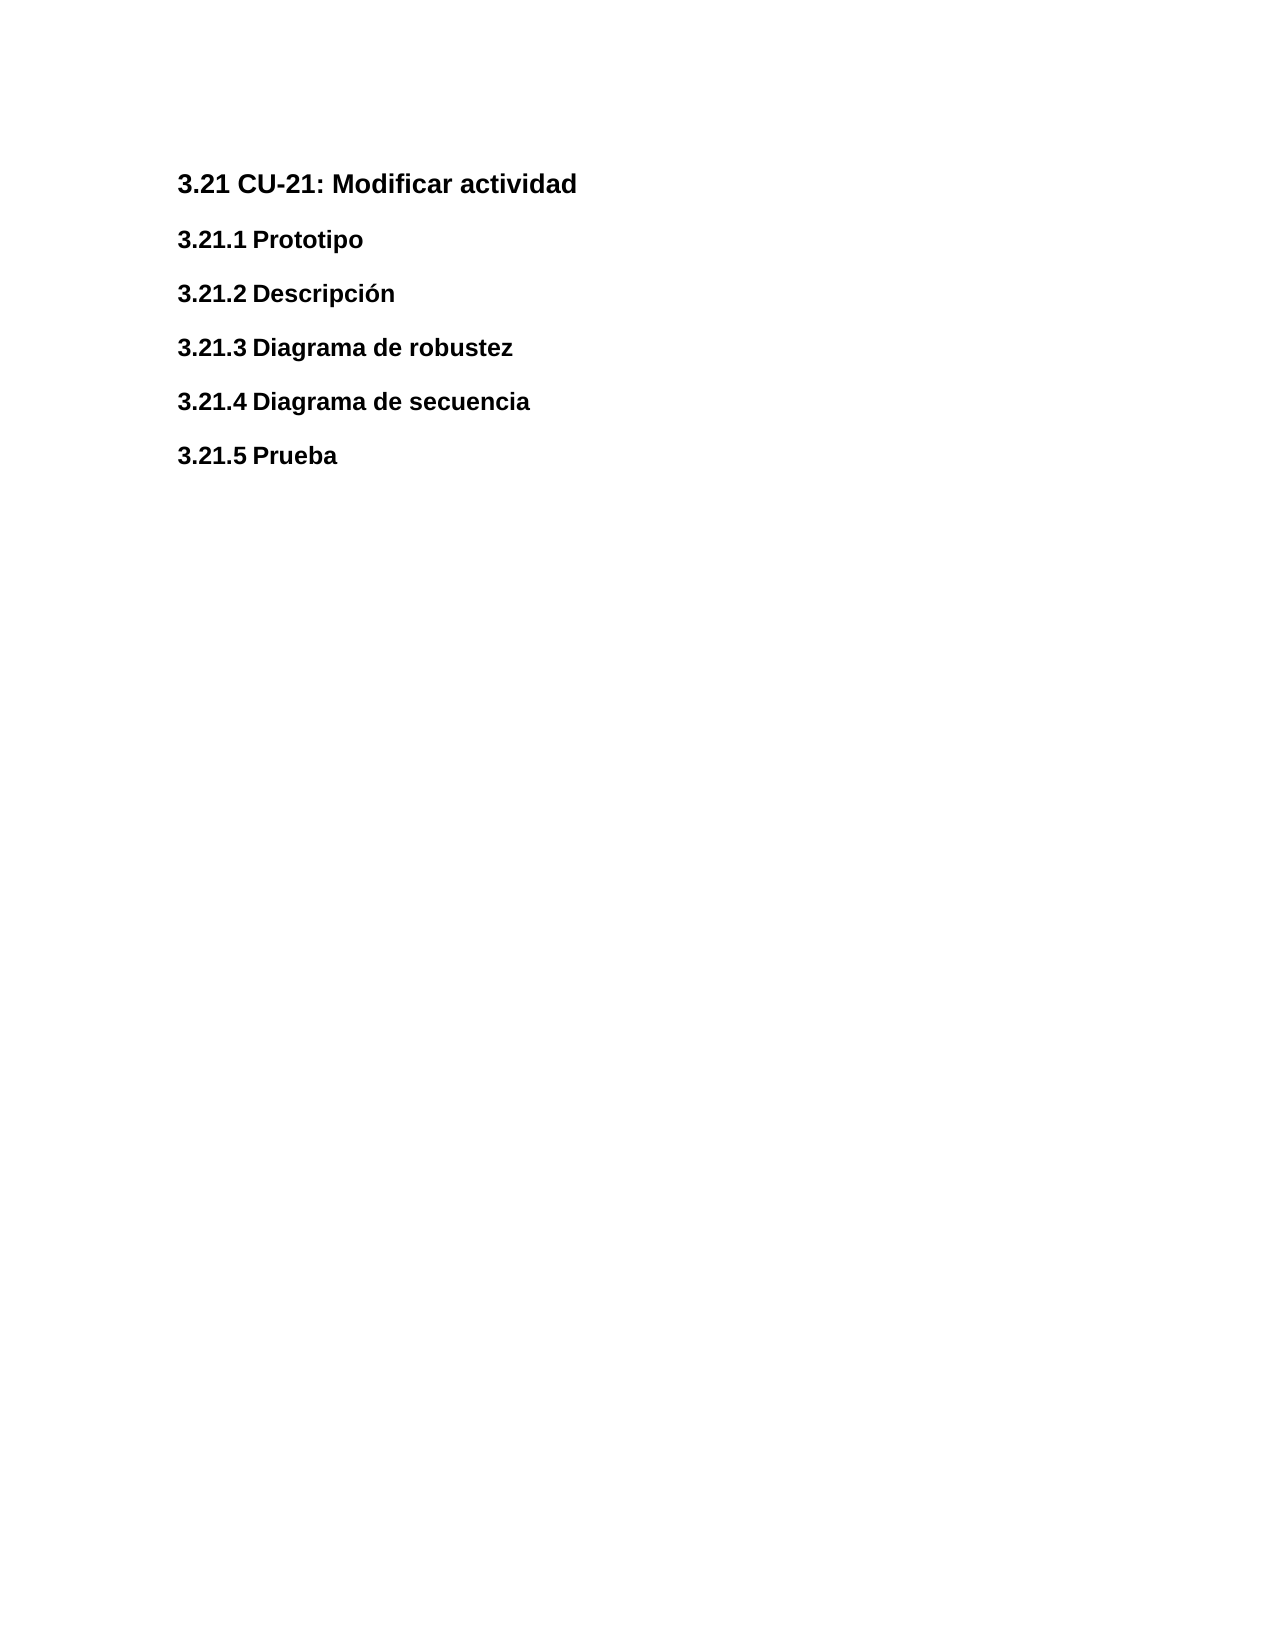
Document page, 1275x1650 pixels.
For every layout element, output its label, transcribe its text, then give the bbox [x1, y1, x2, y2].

subtitle Diagrama de secuencia [177, 387, 1098, 416]
subtitle Prueba [177, 441, 1098, 469]
subtitle Diagrama de robustez [177, 333, 1098, 362]
subtitle CU-21: Modificar actividad [177, 168, 1098, 200]
subtitle Prototipo [177, 225, 1098, 254]
subtitle Descripción [177, 279, 1098, 308]
